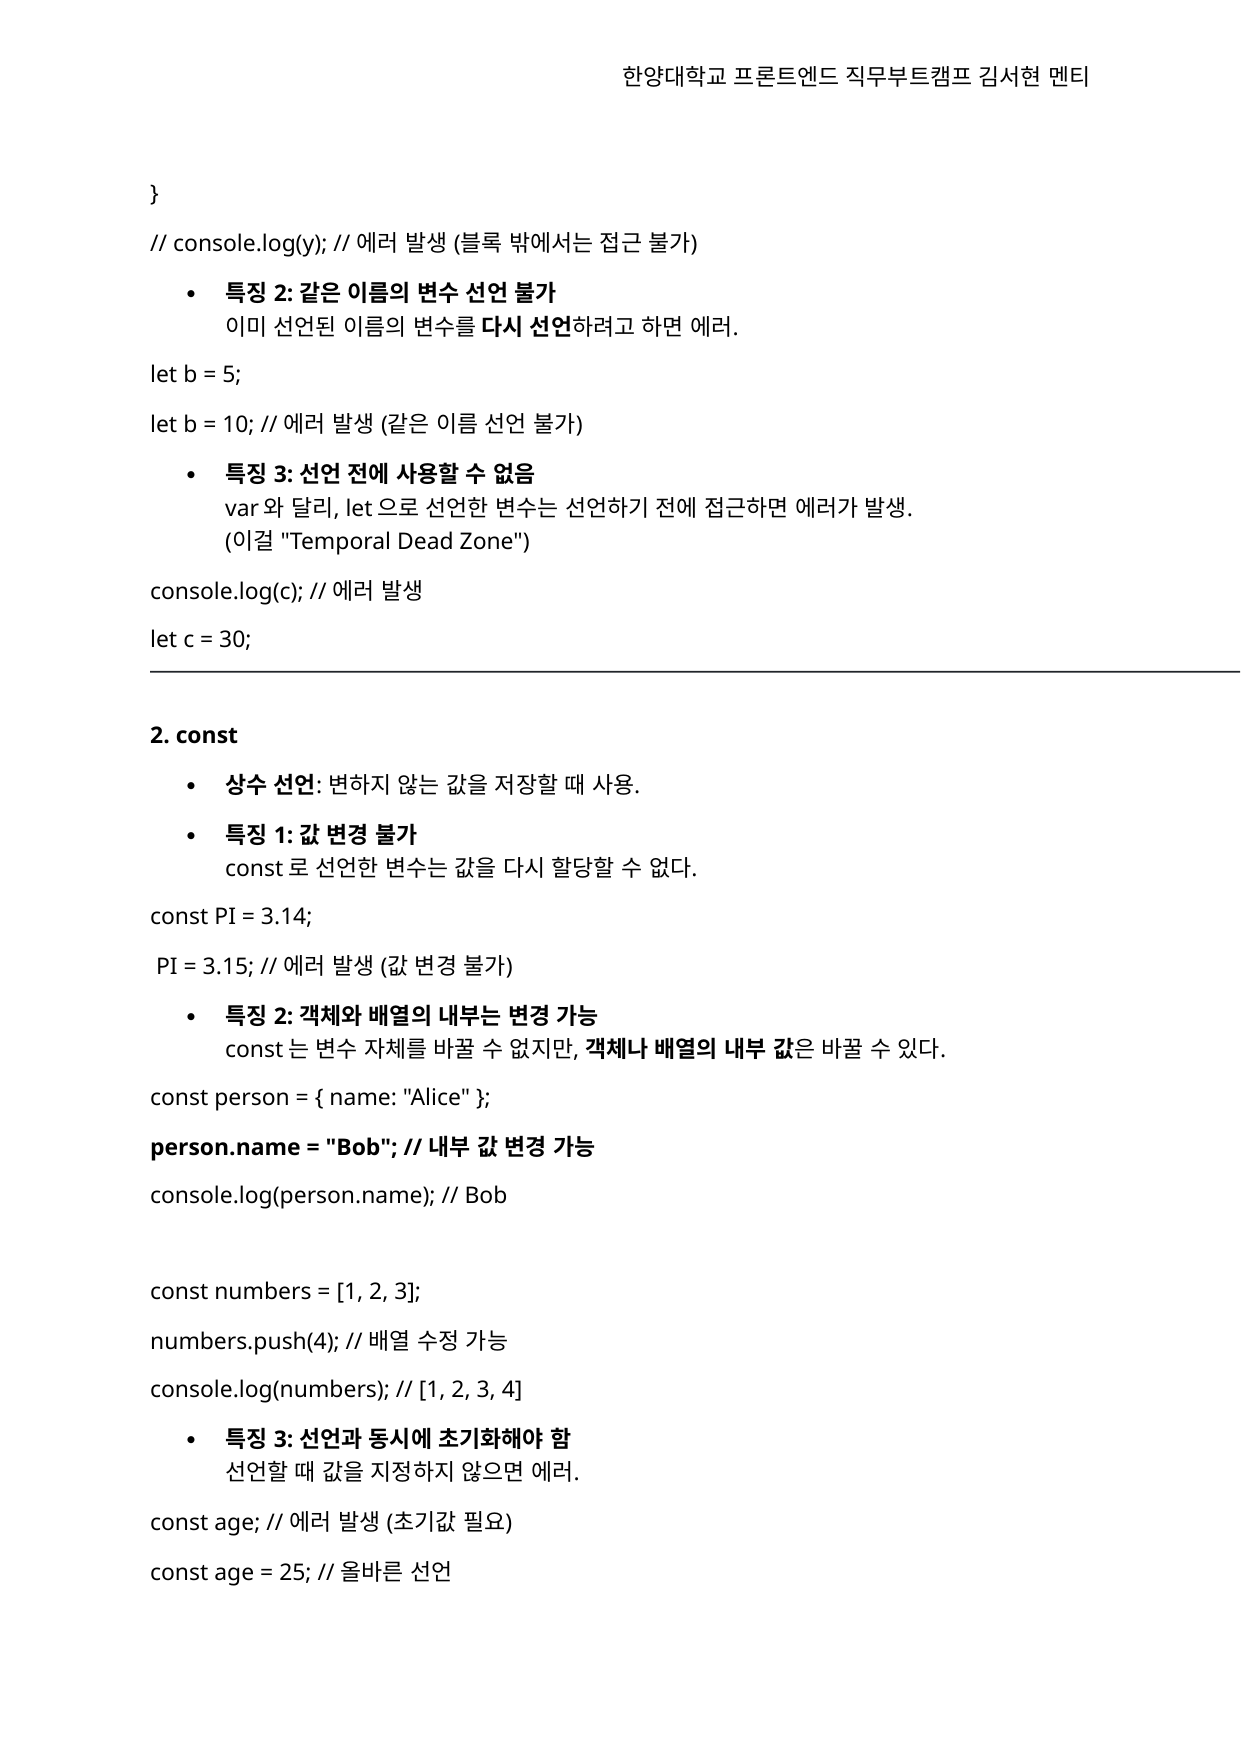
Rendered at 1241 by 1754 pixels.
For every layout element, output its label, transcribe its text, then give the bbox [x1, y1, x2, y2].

text let b = 10; // 에러 발생 (같은 이름 선언 불가) [150, 406, 1090, 440]
text const numbers = [1, 2, 3]; [150, 1275, 1090, 1306]
text console.log(c); // 에러 발생 [150, 573, 1090, 606]
text person.name = "Bob"; // 내부 값 변경 가능 [150, 1129, 1090, 1163]
list 상수 선언: 변하지 않는 값을 저장할 때 사용. [187, 767, 1090, 800]
text const person = { name: "Alice" }; [150, 1081, 1090, 1113]
list 특징 2: 같은 이름의 변수 선언 불가 이미 선언된 이름의 변수를 다시 선언하려고 하면 에러. [187, 275, 1090, 342]
text numbers.push(4); // 배열 수정 가능 [150, 1323, 1090, 1356]
list 특징 2: 객체와 배열의 내부는 변경 가능 const는 변수 자체를 바꿀 수 없지만, 객체나 배열의 내부 값은 바꿀 수 있다. [187, 998, 1090, 1065]
list 특징 1: 값 변경 불가 const로 선언한 변수는 값을 다시 할당할 수 없다. [187, 817, 1090, 883]
text } [150, 177, 1090, 208]
text let b = 5; [150, 358, 1090, 390]
text // console.log(y); // 에러 발생 (블록 밖에서는 접근 불가) [150, 225, 1090, 258]
text let c = 30; [150, 623, 1090, 654]
text const PI = 3.14; [150, 900, 1090, 931]
text console.log(person.name); // Bob [150, 1179, 1090, 1211]
list 특징 3: 선언 전에 사용할 수 없음 var와 달리, let으로 선언한 변수는 선언하기 전에 접근하면 에러가 발생. (이걸 "Temporal Dead Zone") [187, 456, 1090, 556]
text console.log(numbers); // [1, 2, 3, 4] [150, 1373, 1090, 1404]
text const age; // 에러 발생 (초기값 필요) [150, 1504, 1090, 1538]
text const age = 25; // 올바른 선언 [150, 1554, 1090, 1588]
text PI = 3.15; // 에러 발생 (값 변경 불가) [150, 948, 1090, 981]
list 특징 3: 선언과 동시에 초기화해야 함 선언할 때 값을 지정하지 않으면 에러. [187, 1421, 1090, 1488]
text 2. const [150, 719, 1090, 750]
